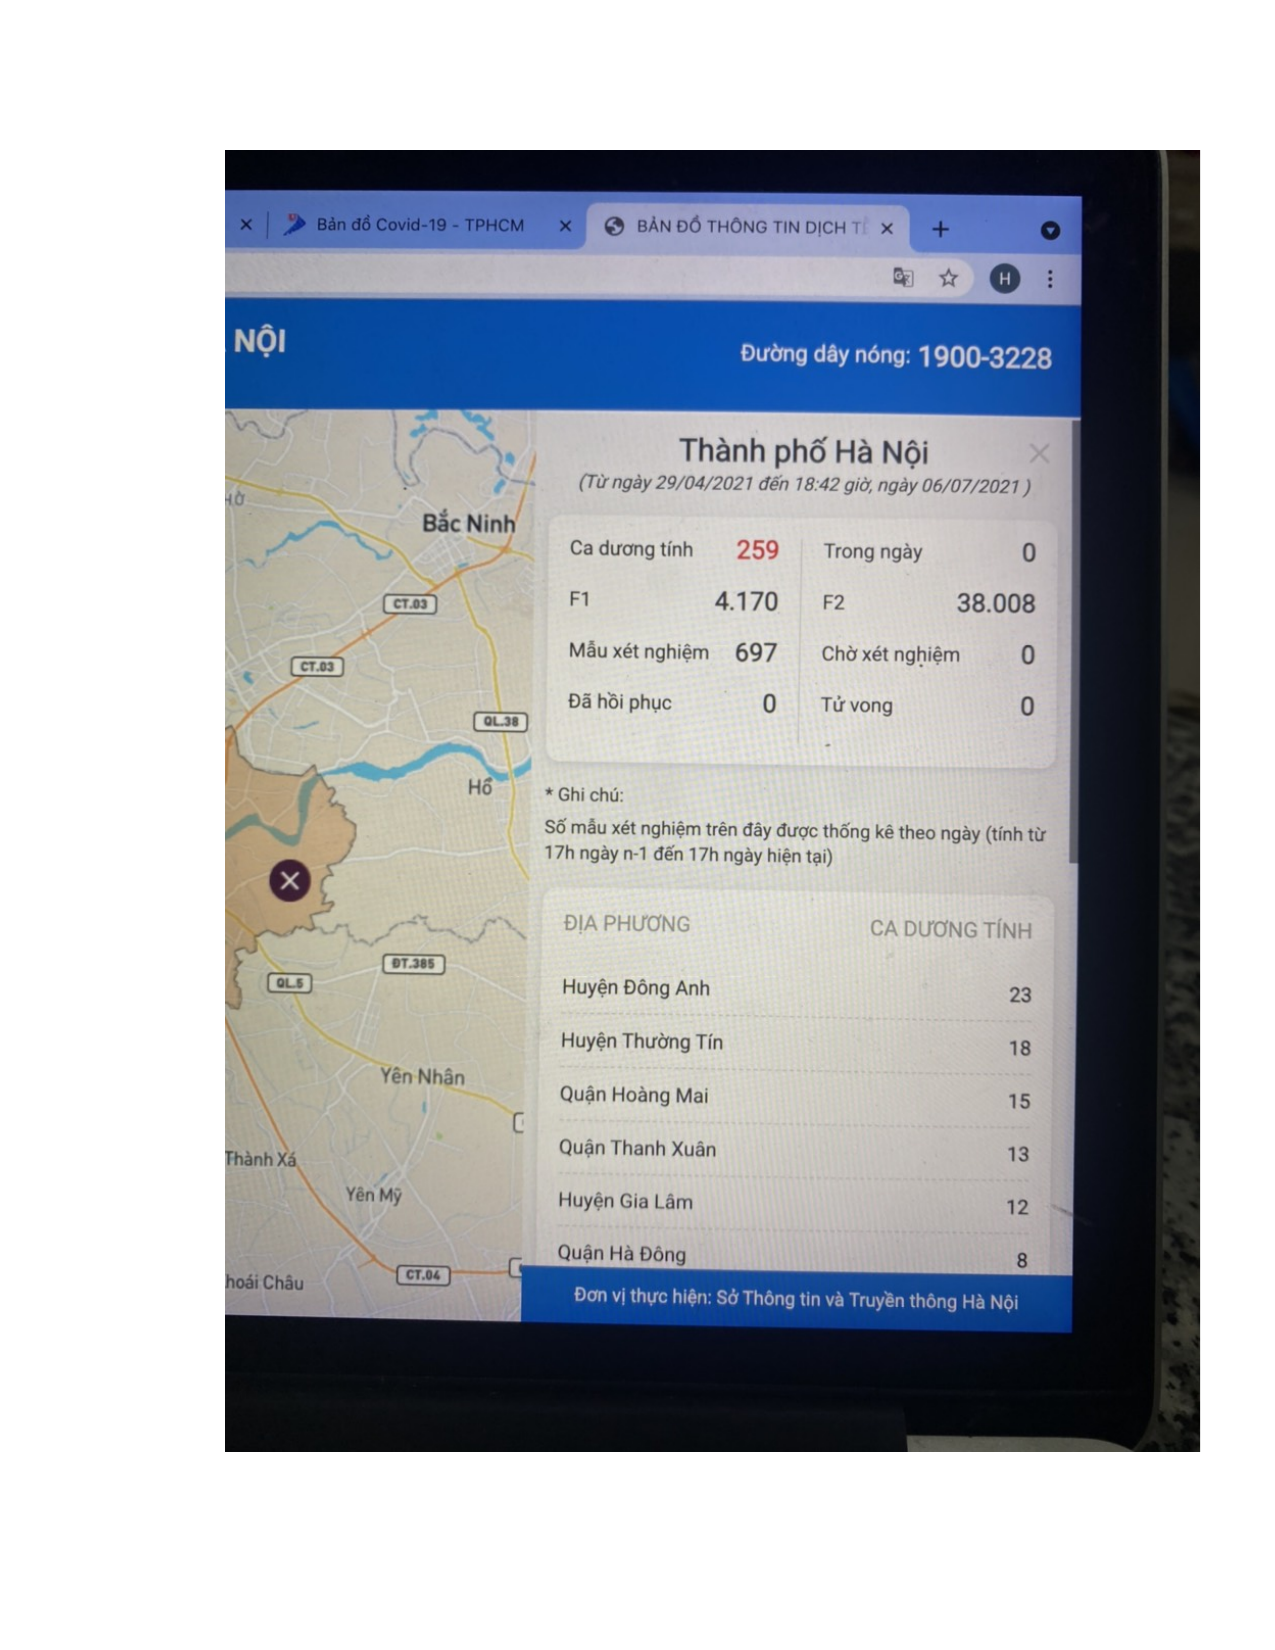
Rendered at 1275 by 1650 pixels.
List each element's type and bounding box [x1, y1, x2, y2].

picture [225, 150, 1200, 1452]
